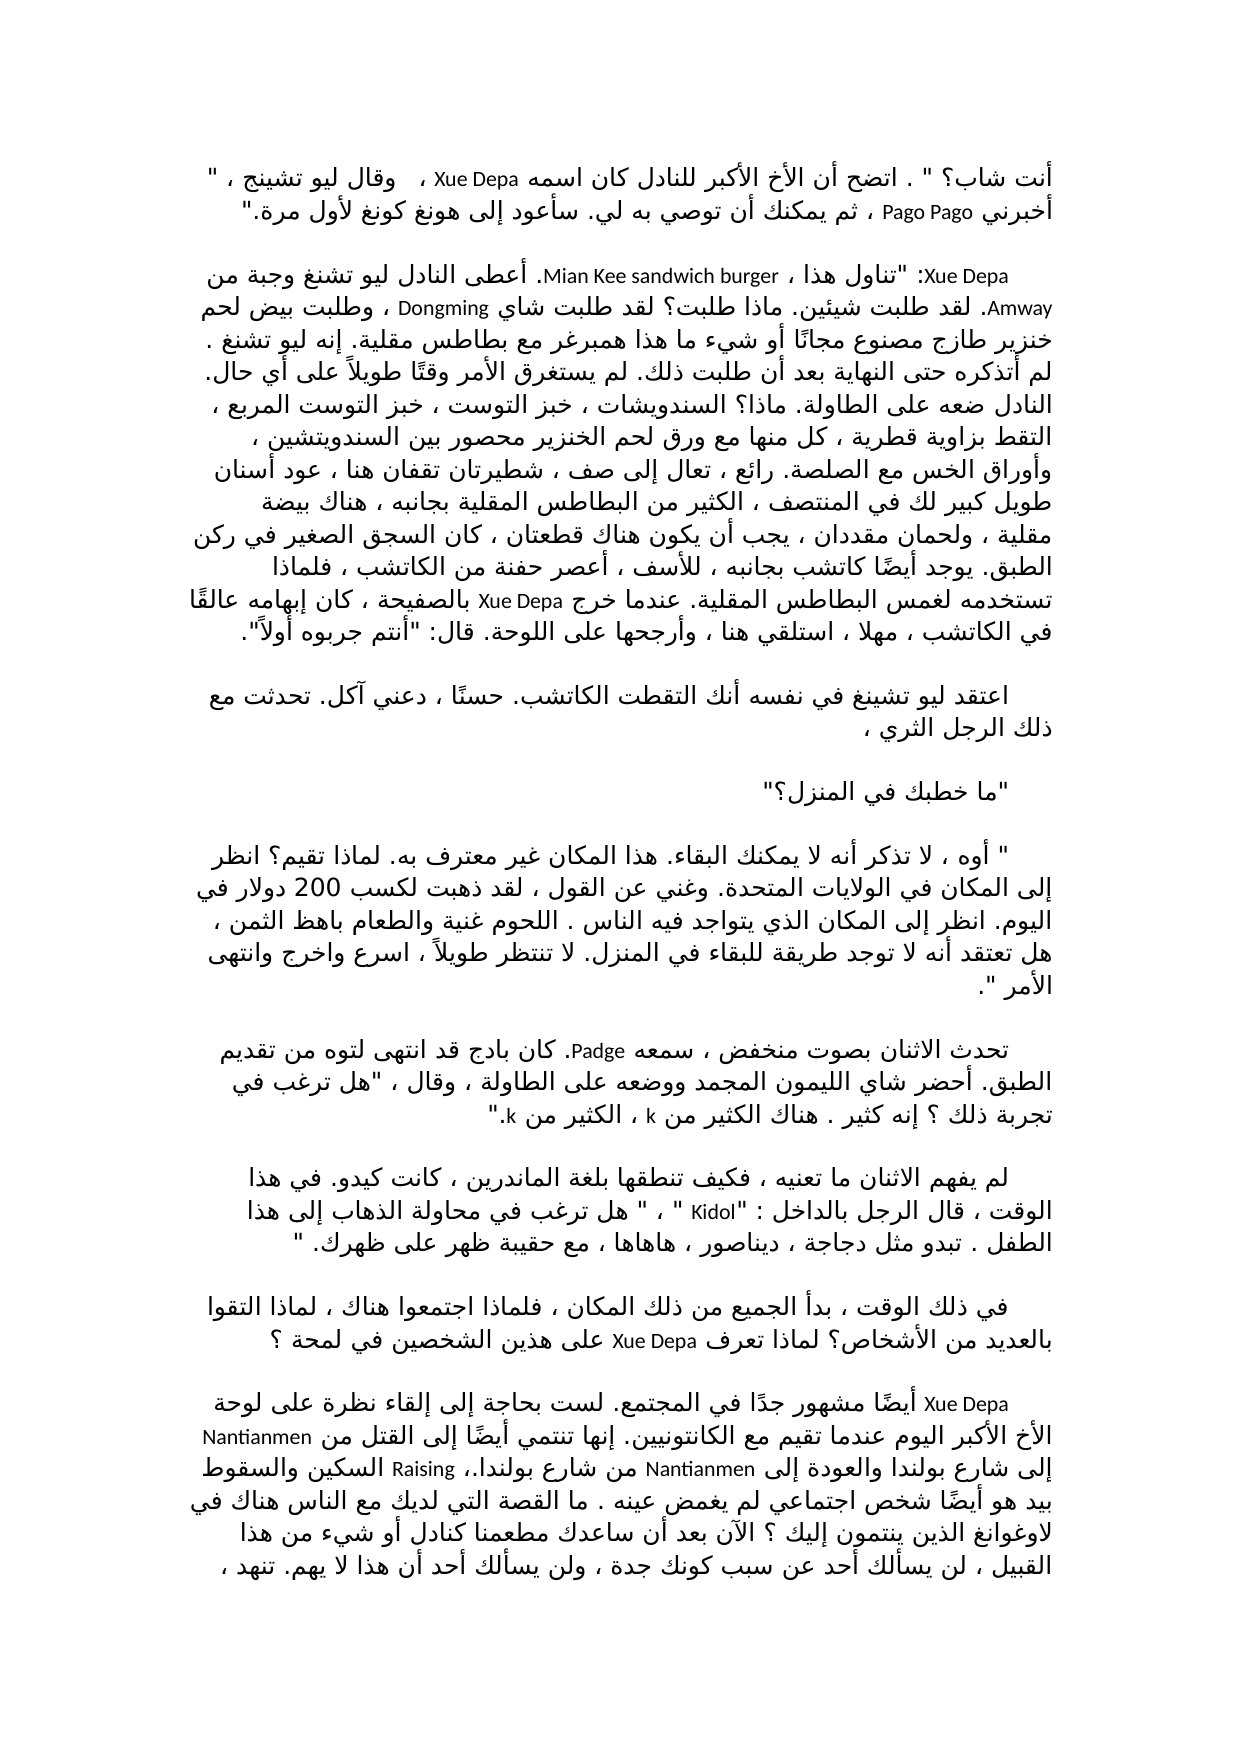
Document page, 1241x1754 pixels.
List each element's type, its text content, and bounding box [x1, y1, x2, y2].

text لم يفهم الاثنان ما تعنيه ، فكيف تنطقها بلغة الماندرين ، كانت كيدو. في هذا الوقت ، قال الرجل بالداخل : "Kidol " ، " هل ترغب في محاولة الذهاب إلى هذا الطفل . تبدو مثل دجاجة ، ديناصور ، هاهاها ، مع حقيبة ظهر على ظهرك. " [187, 1162, 1053, 1259]
text تحدث الاثنان بصوت منخفض ، سمعه Padge. كان بادج قد انتهى لتوه من تقديم الطبق. أحضر شاي الليمون المجمد ووضعه على الطاولة ، وقال ، "هل ترغب في تجربة ذلك ؟ إنه كثير . هناك الكثير من k ، الكثير من k." [187, 1033, 1053, 1131]
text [187, 162, 1053, 227]
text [187, 1387, 1053, 1582]
text "ما خطبك في المنزل؟" [187, 776, 1053, 808]
text " أوه ، لا تذكر أنه لا يمكنك البقاء. هذا المكان غير معترف به. لماذا تقيم؟ انظر إلى المكان في الولايات المتحدة. وغني عن القول ، لقد ذهبت لكسب 200 دولار في اليوم. انظر إلى المكان الذي يتواجد فيه الناس . اللحوم غنية والطعام باهظ الثمن ، هل تعتقد أنه لا توجد طريقة للبقاء في المنزل. لا تنتظر طويلاً ، اسرع واخرج وانتهى الأمر ". [187, 839, 1053, 1002]
text في ذلك الوقت ، بدأ الجميع من ذلك المكان ، فلماذا اجتمعوا هناك ، لماذا التقوا بالعديد من الأشخاص؟ لماذا تعرف Xue Depa على هذين الشخصين في لمحة ؟ [187, 1291, 1053, 1356]
text Xue Depa: "تناول هذا ، Mian Kee sandwich burger. أعطى النادل ليو تشنغ وجبة من Amway. لقد طلبت شيئين. ماذا طلبت؟ لقد طلبت شاي Dongming ، وطلبت بيض لحم خنزير طازج مصنوع مجانًا أو شيء ما هذا همبرغر مع بطاطس مقلية. إنه ليو تشنغ . لم أتذكره حتى النهاية بعد أن طلبت ذلك. لم يستغرق الأمر وقتًا طويلاً على أي حال. النادل ضعه على الطاولة. ماذا؟ السندويشات ، خبز التوست ، خبز التوست المربع ، التقط بزاوية قطرية ، كل منها مع ورق لحم الخنزير محصور بين السندويتشين ، وأوراق الخس مع الصلصة. رائع ، تعال إلى صف ، شطيرتان تقفان هنا ، عود أسنان طويل كبير لك في المنتصف ، الكثير من البطاطس المقلية بجانبه ، هناك بيضة مقلية ، ولحمان مقددان ، يجب أن يكون هناك قطعتان ، كان السجق الصغير في ركن الطبق. يوجد أيضًا كاتشب بجانبه ، للأسف ، أعصر حفنة من الكاتشب ، فلماذا تستخدمه لغمس البطاطس المقلية. عندما خرج Xue Depa بالصفيحة ، كان إبهامه عالقًا في الكاتشب ، مهلا ، استلقي هنا ، وأرجحها على اللوحة. قال: "أنتم جربوه أولاً". [187, 258, 1053, 648]
text اعتقد ليو تشينغ في نفسه أنك التقطت الكاتشب. حسنًا ، دعني آكل. تحدثت مع ذلك الرجل الثري ، [187, 679, 1053, 744]
